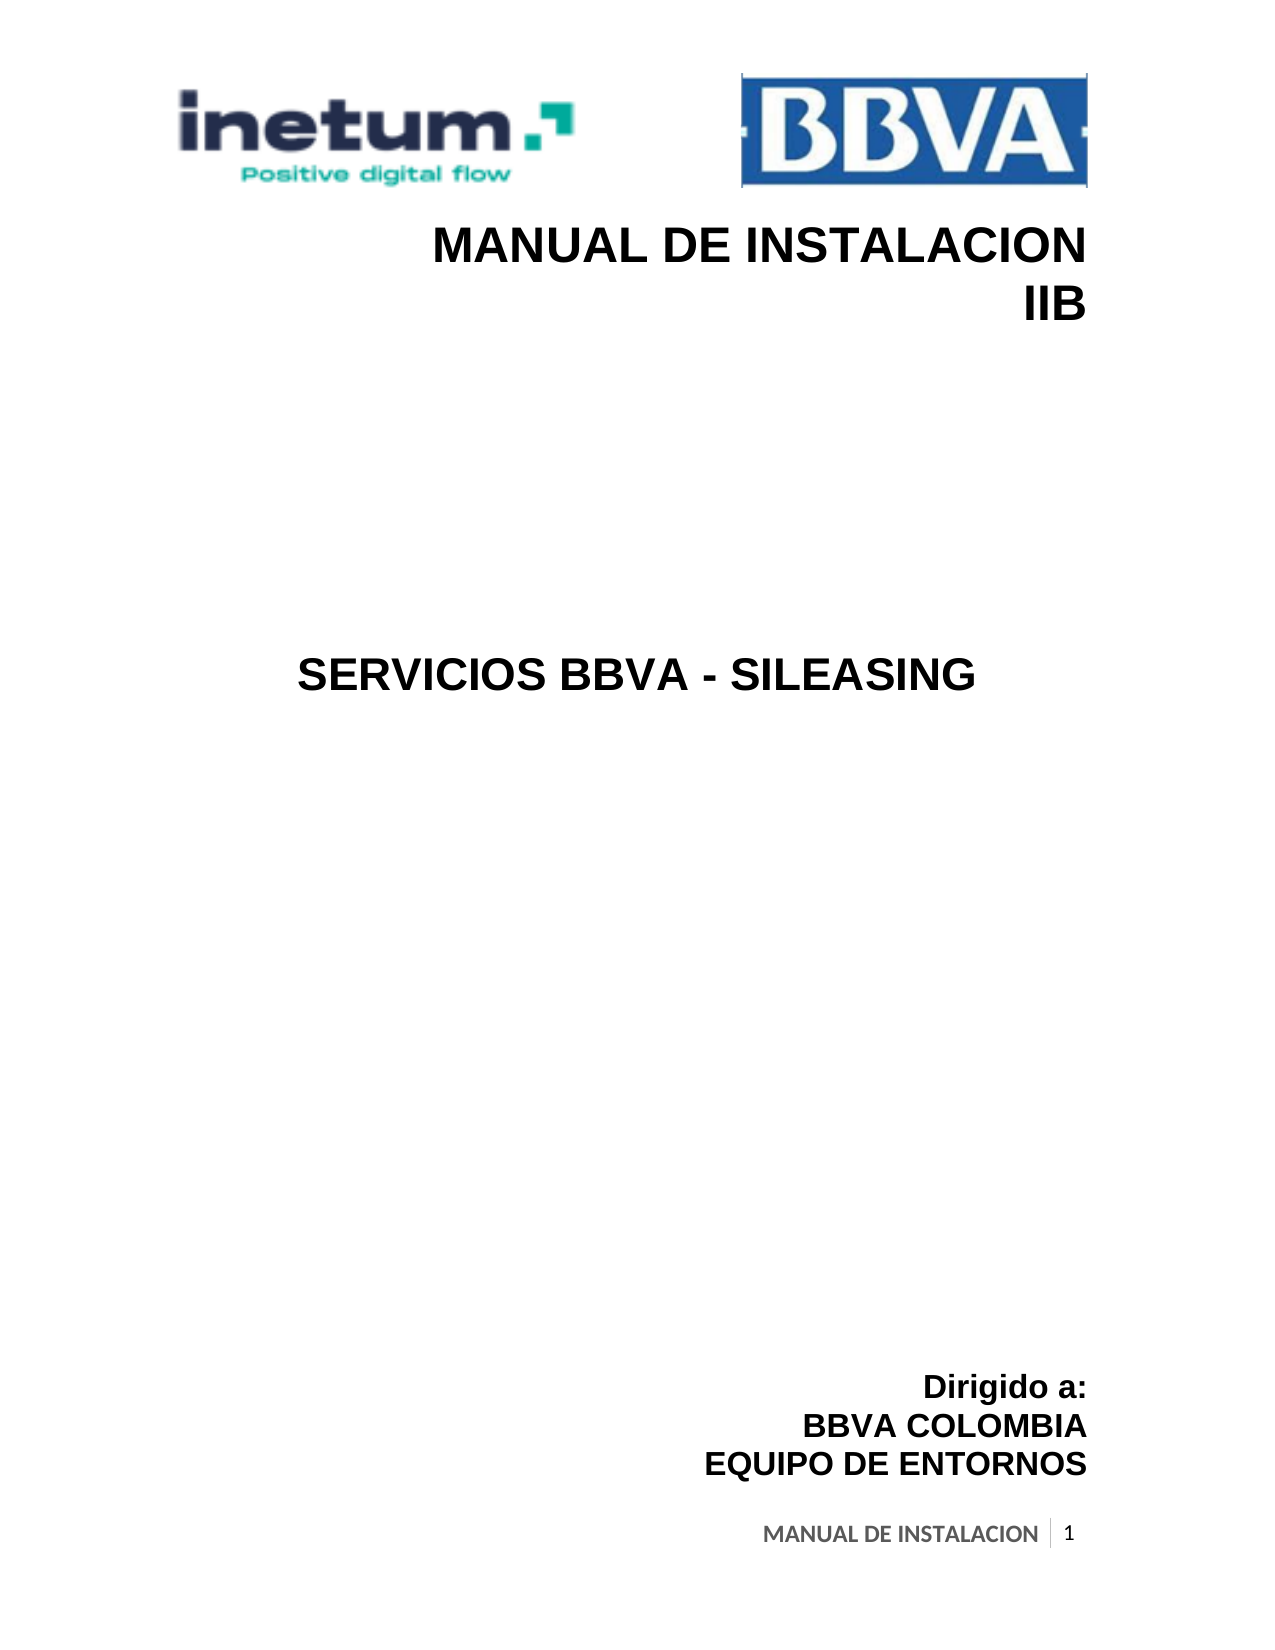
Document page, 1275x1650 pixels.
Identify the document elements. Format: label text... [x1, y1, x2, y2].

picture [145, 53, 600, 188]
text IIB [187, 273, 1087, 331]
text EQUIPO DE ENTORNOS [187, 1444, 1087, 1483]
text MANUAL DE INSTALACION [187, 216, 1087, 273]
picture [740, 73, 1088, 188]
text SERVICIOS BBVA - SILEASING [187, 647, 1087, 700]
text BBVA COLOMBIA [187, 1406, 1087, 1444]
text Dirigido a: [187, 1367, 1087, 1406]
